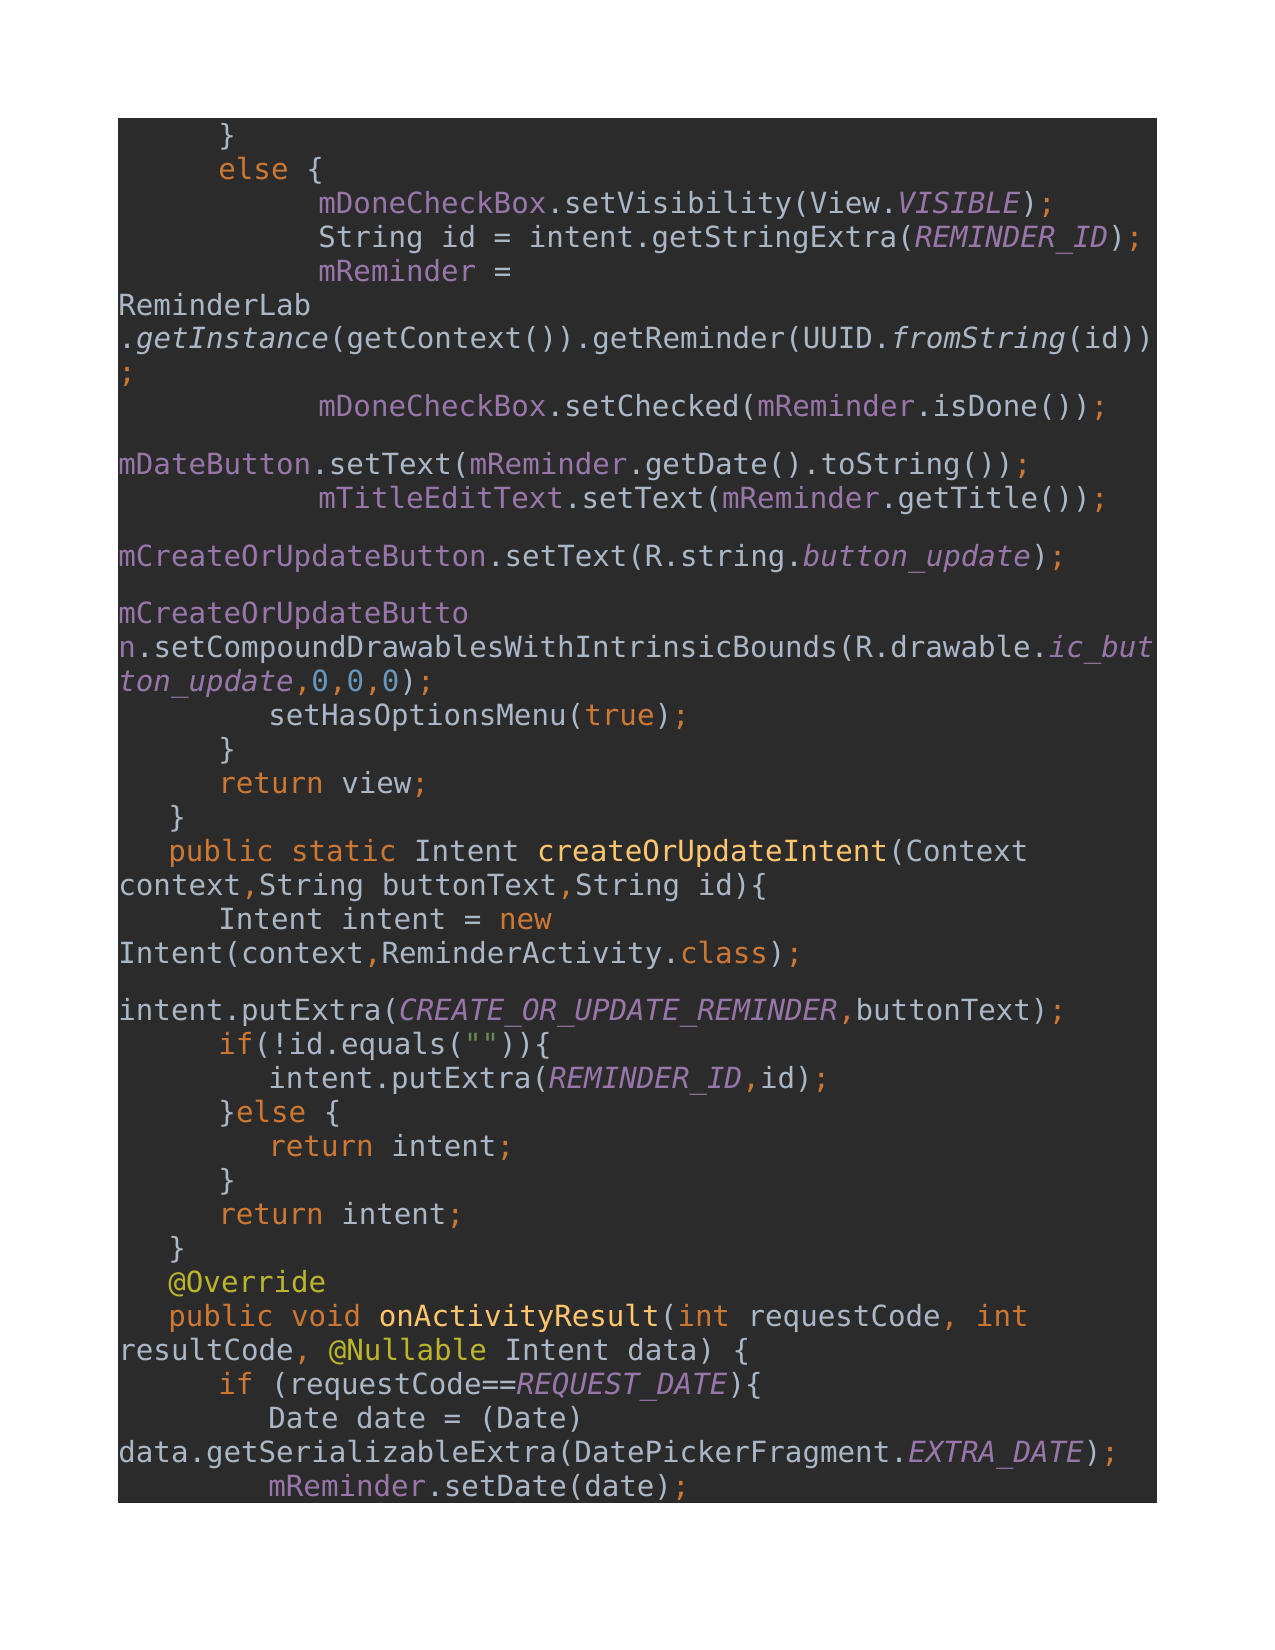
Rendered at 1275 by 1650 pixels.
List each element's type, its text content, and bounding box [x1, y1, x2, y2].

text setHasOptionsMenu(true); [118, 698, 1157, 732]
text } [118, 1163, 1157, 1197]
text mDateButton.setText(mReminder.getDate().toString()); [118, 424, 1157, 481]
text } [118, 800, 1157, 834]
text intent.putExtra(CREATE_OR_UPDATE_REMINDER,buttonText); [118, 970, 1157, 1028]
text mDoneCheckBox.setChecked(mReminder.isDone()); [118, 390, 1157, 424]
text if(!id.equals("")){ [118, 1028, 1157, 1062]
text public void onActivityResult(int requestCode, int resultCode, @Nullable Intent data) { [118, 1299, 1157, 1367]
text mCreateOrUpdateButton.setCompoundDrawablesWithIntrinsicBounds(R.drawable.ic_button_update,0,0,0); [118, 573, 1157, 698]
text } [118, 1231, 1157, 1265]
text Date date = (Date) data.getSerializableExtra(DatePickerFragment.EXTRA_DATE); [118, 1401, 1157, 1469]
text } [118, 118, 1157, 152]
text if (requestCode==REQUEST_DATE){ [118, 1367, 1157, 1401]
text }else { [118, 1096, 1157, 1129]
text else { [118, 152, 1157, 186]
text Intent intent = new Intent(context,ReminderActivity.class); [118, 902, 1157, 970]
text mCreateOrUpdateButton.setText(R.string.button_update); [118, 515, 1157, 573]
text return view; [118, 766, 1157, 800]
text mReminder = ReminderLab.getInstance(getContext()).getReminder(UUID.fromString(id)); [118, 254, 1157, 390]
text return intent; [118, 1197, 1157, 1231]
text intent.putExtra(REMINDER_ID,id); [118, 1062, 1157, 1096]
text public static Intent createOrUpdateIntent(Context context,String buttonText,String id){ [118, 834, 1157, 902]
text mReminder.setDate(date); [118, 1469, 1157, 1503]
text return intent; [118, 1129, 1157, 1163]
text @Override [118, 1265, 1157, 1299]
text String id = intent.getStringExtra(REMINDER_ID); [118, 220, 1157, 254]
text } [118, 732, 1157, 766]
text mTitleEditText.setText(mReminder.getTitle()); [118, 481, 1157, 515]
text mDoneCheckBox.setVisibility(View.VISIBLE); [118, 186, 1157, 220]
